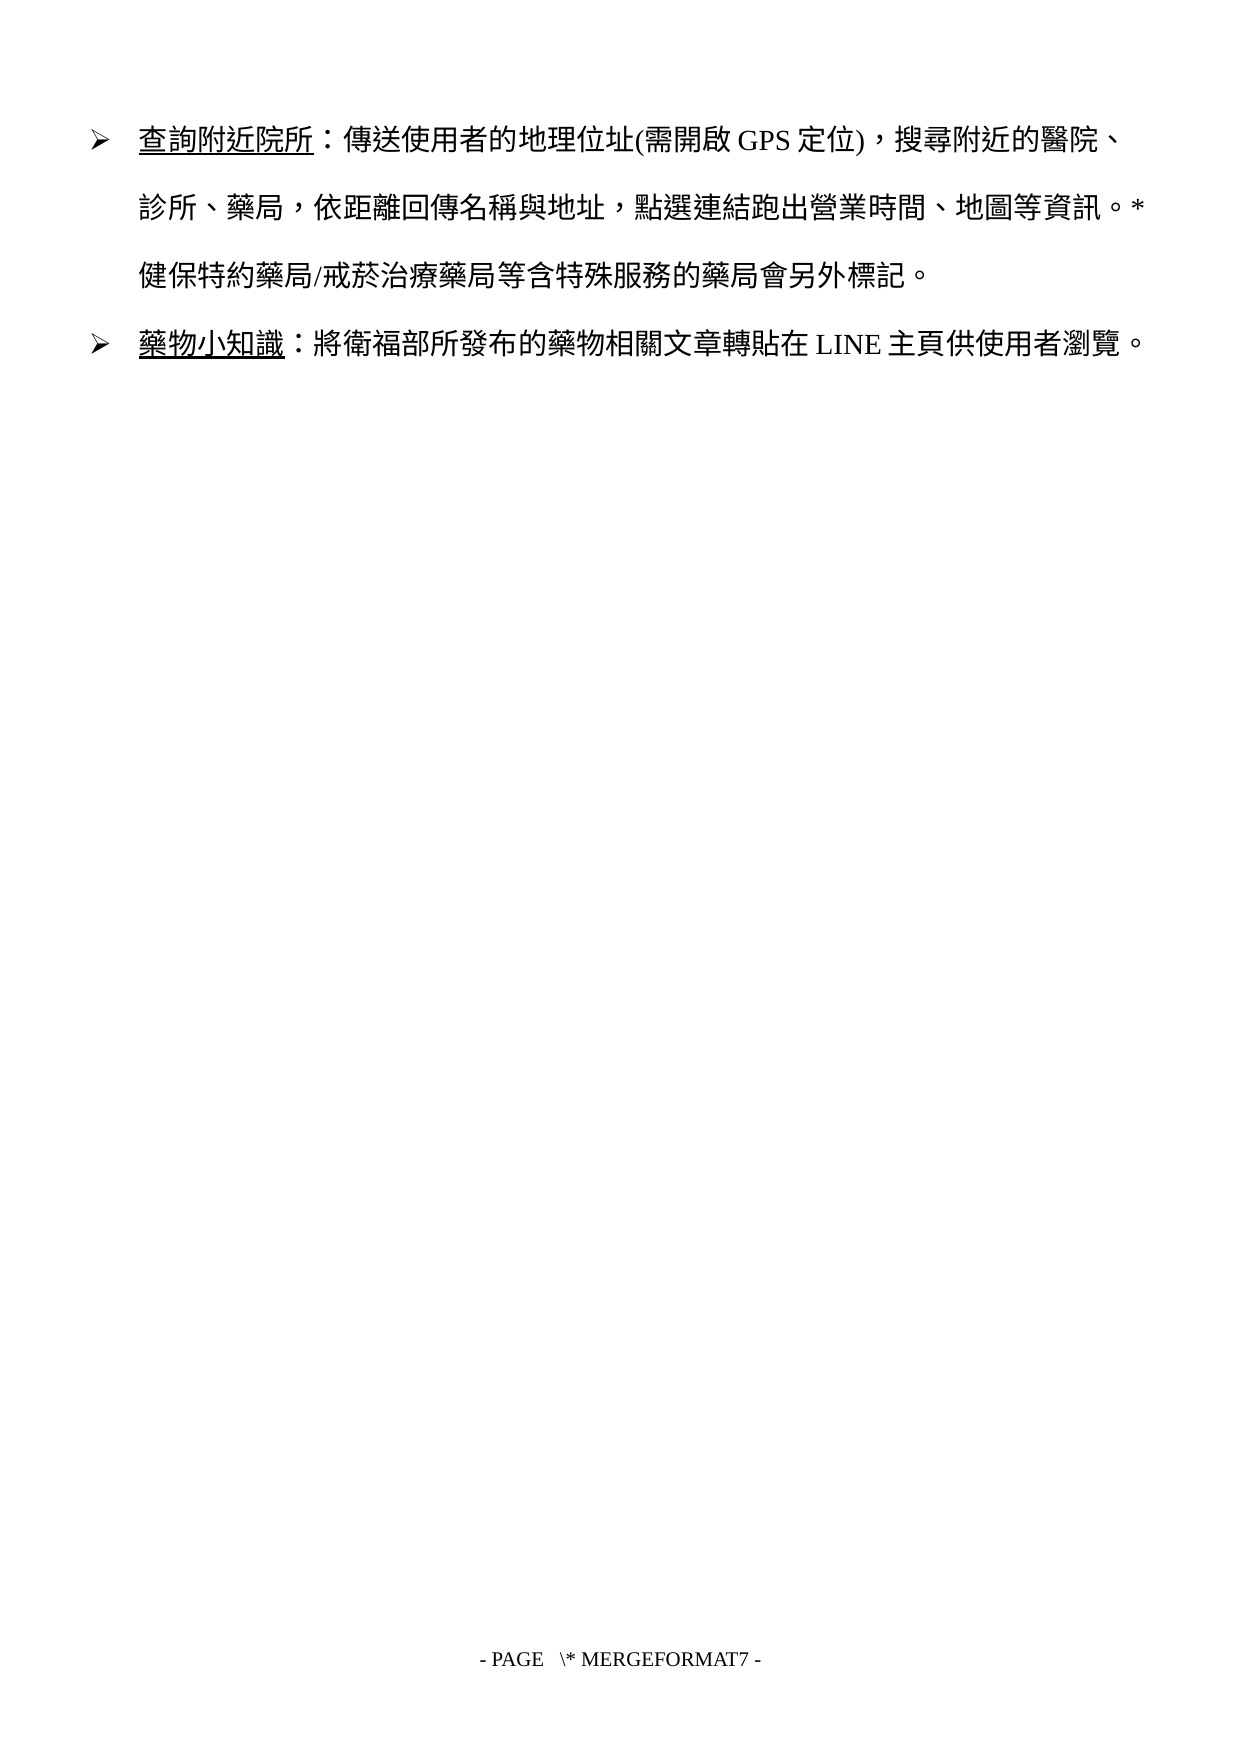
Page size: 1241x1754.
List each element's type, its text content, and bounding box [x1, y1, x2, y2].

list 藥物小知識：將衛福部所發布的藥物相關文章轉貼在LINE主頁供使用者瀏覽。 [89, 307, 1152, 375]
list 查詢附近院所：傳送使用者的地理位址(需開啟GPS定位)，搜尋附近的醫院、診所、藥局，依距離回傳名稱與地址，點選連結跑出營業時間、地圖等資訊。*健保特約藥局/戒菸治療藥局等含特殊服務的藥局會另外標記。 [89, 104, 1152, 307]
